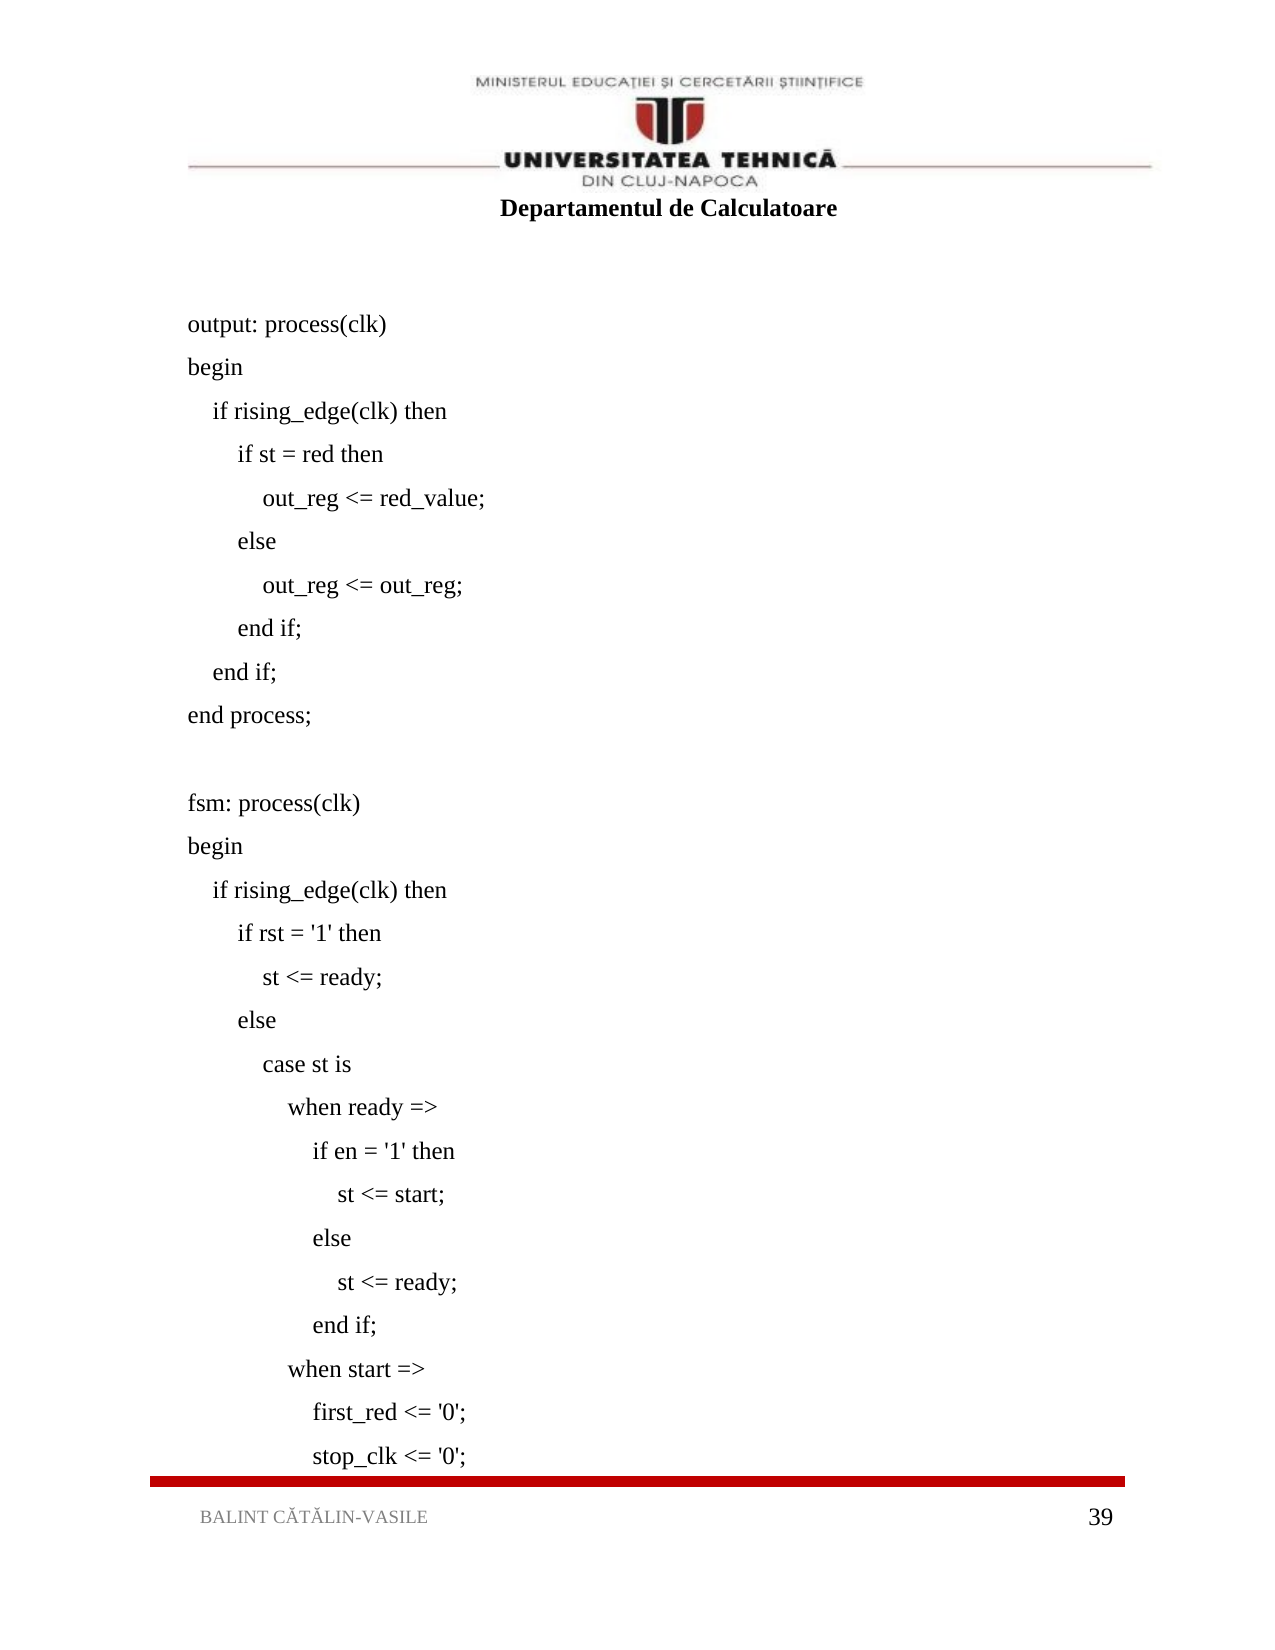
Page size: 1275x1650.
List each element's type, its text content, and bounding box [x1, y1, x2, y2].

text stop_clk <= '0'; [150, 1441, 1125, 1469]
text end if; [150, 1310, 1125, 1339]
text else [150, 526, 1125, 555]
text fsm: process(clk) [150, 788, 1125, 816]
text st <= ready; [150, 1267, 1125, 1295]
text when ready => [150, 1092, 1125, 1121]
text if en = '1' then [150, 1136, 1125, 1165]
picture [187, 75, 1163, 193]
text out_reg <= red_value; [150, 483, 1125, 512]
text begin [150, 831, 1125, 860]
text end process; [150, 701, 1125, 729]
text if rising_edge(clk) then [150, 396, 1125, 424]
text st <= ready; [150, 962, 1125, 991]
text case st is [150, 1049, 1125, 1078]
text else [150, 1005, 1125, 1034]
text if rst = '1' then [150, 918, 1125, 947]
text first_red <= '0'; [150, 1397, 1125, 1426]
text output: process(clk) [150, 309, 1125, 337]
text st <= start; [150, 1179, 1125, 1208]
text if rising_edge(clk) then [150, 875, 1125, 903]
text if st = red then [150, 439, 1125, 468]
text begin [150, 352, 1125, 381]
text end if; [150, 657, 1125, 686]
text out_reg <= out_reg; [150, 570, 1125, 599]
text when start => [150, 1354, 1125, 1382]
text end if; [150, 613, 1125, 642]
text else [150, 1223, 1125, 1252]
